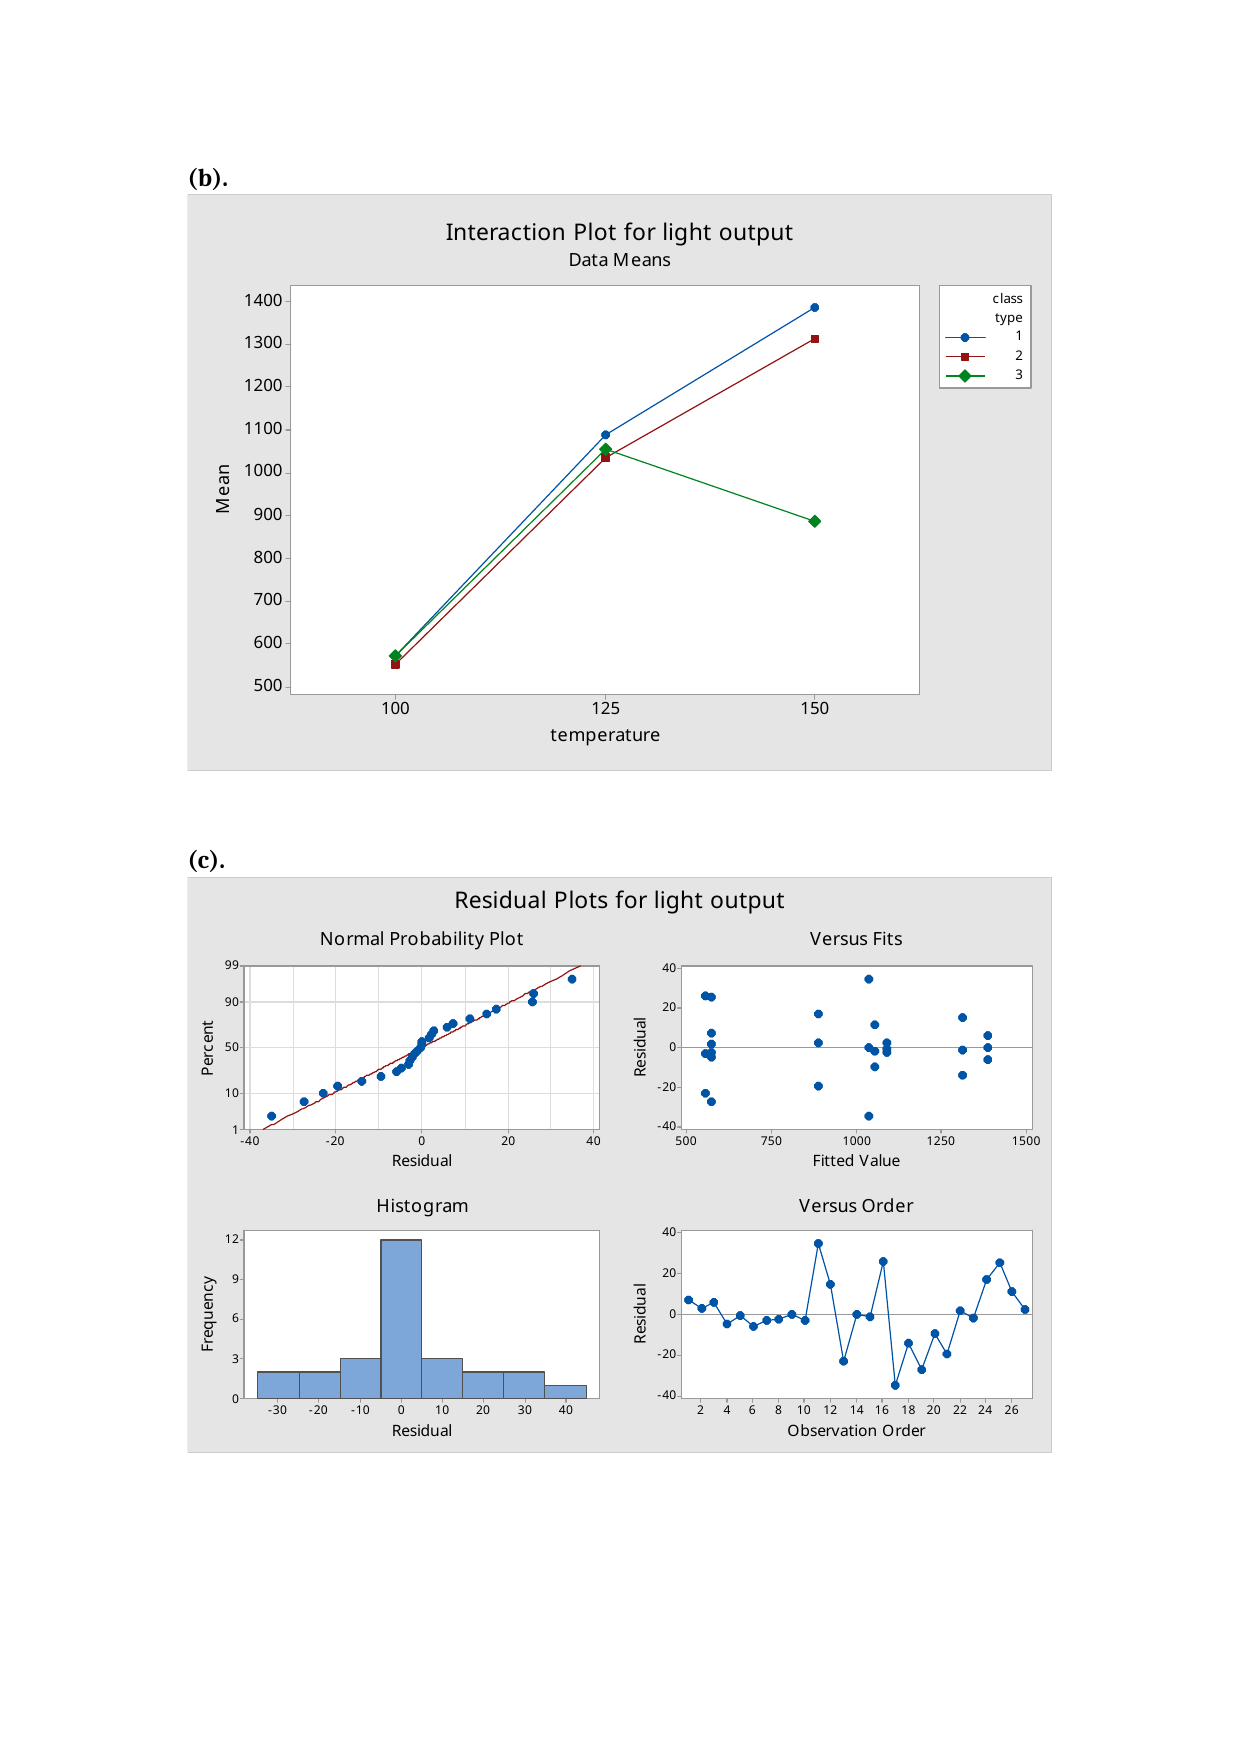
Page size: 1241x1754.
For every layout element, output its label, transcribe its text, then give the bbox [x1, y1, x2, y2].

text (b). [187, 162, 1053, 194]
text (c). [187, 844, 1053, 877]
